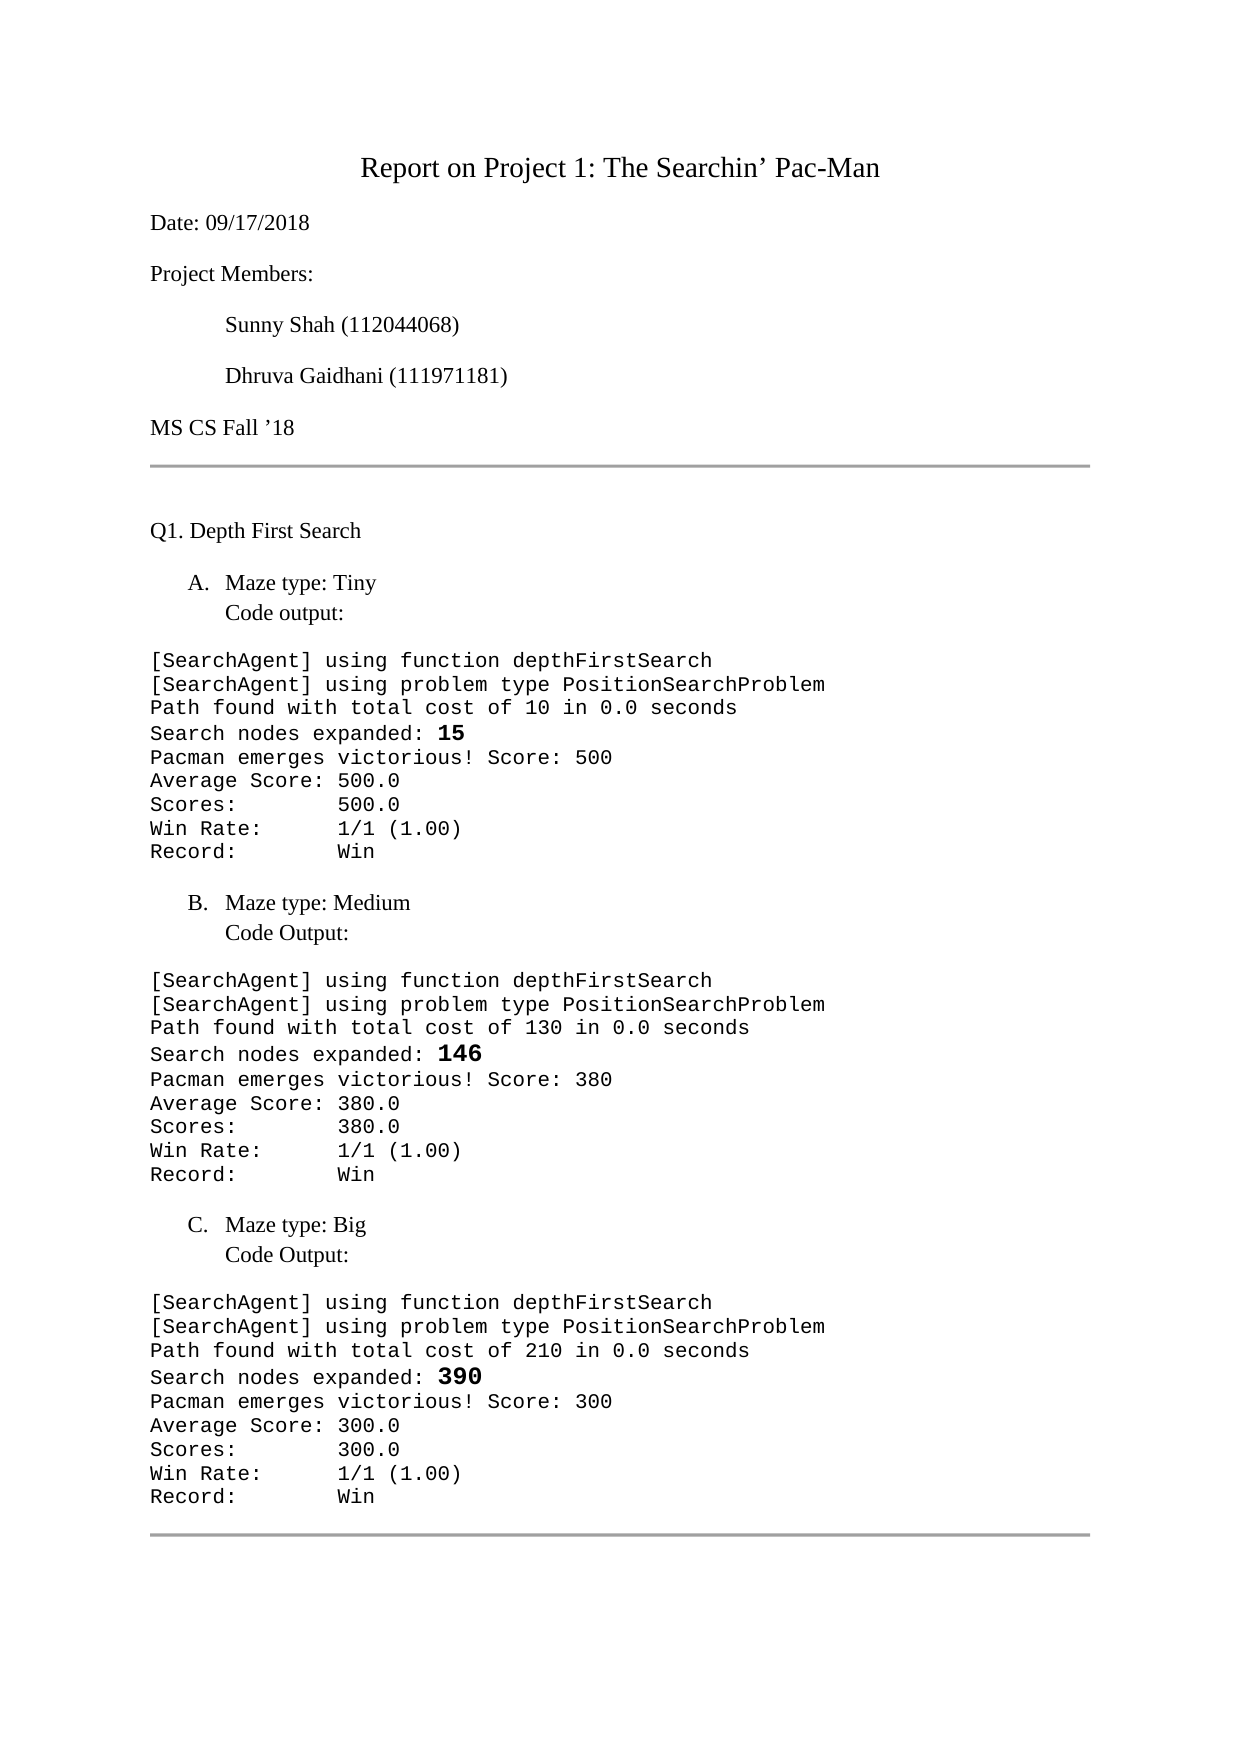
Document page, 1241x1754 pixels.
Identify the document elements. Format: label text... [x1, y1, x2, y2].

text Win Rate: 1/1 (1.00) [150, 818, 1090, 841]
text Record: Win [150, 841, 1090, 865]
list Maze type: Big Code Output: [187, 1211, 1090, 1268]
text [SearchAgent] using function depthFirstSearch [150, 650, 1090, 673]
text Project Members: [150, 260, 1090, 287]
text Pacman emerges victorious! Score: 300 [150, 1392, 1090, 1415]
text Win Rate: 1/1 (1.00) [150, 1462, 1090, 1486]
text Average Score: 380.0 [150, 1093, 1090, 1116]
text Dhruva Gaidhani (111971181) [150, 362, 1090, 389]
text Sunny Shah (112044068) [150, 311, 1090, 338]
text Scores: 380.0 [150, 1116, 1090, 1140]
text Search nodes expanded: 15 [150, 721, 1090, 747]
text [SearchAgent] using problem type PositionSearchProblem [150, 1316, 1090, 1339]
text Average Score: 300.0 [150, 1415, 1090, 1439]
text Date: 09/17/2018 [150, 209, 1090, 236]
text [SearchAgent] using problem type PositionSearchProblem [150, 673, 1090, 697]
text Path found with total cost of 130 in 0.0 seconds [150, 1017, 1090, 1041]
text Pacman emerges victorious! Score: 500 [150, 747, 1090, 770]
text MS CS Fall ’18 [150, 413, 1090, 440]
text [SearchAgent] using problem type PositionSearchProblem [150, 993, 1090, 1017]
text Scores: 500.0 [150, 794, 1090, 818]
text Record: Win [150, 1486, 1090, 1510]
text Q1. Depth First Search [150, 518, 1090, 544]
text Path found with total cost of 210 in 0.0 seconds [150, 1339, 1090, 1363]
text Pacman emerges victorious! Score: 380 [150, 1069, 1090, 1093]
text Average Score: 500.0 [150, 770, 1090, 794]
text [SearchAgent] using function depthFirstSearch [150, 1292, 1090, 1316]
text Search nodes expanded: 390 [150, 1363, 1090, 1392]
list Maze type: Medium Code Output: [187, 889, 1090, 945]
text Win Rate: 1/1 (1.00) [150, 1140, 1090, 1164]
list Maze type: Tiny Code output: [187, 569, 1090, 625]
text Path found with total cost of 10 in 0.0 seconds [150, 697, 1090, 721]
text Report on Project 1: The Searchin’ Pac-Man [150, 150, 1090, 183]
text Record: Win [150, 1164, 1090, 1187]
text [SearchAgent] using function depthFirstSearch [150, 970, 1090, 993]
text Search nodes expanded: 146 [150, 1041, 1090, 1069]
text Scores: 300.0 [150, 1439, 1090, 1462]
